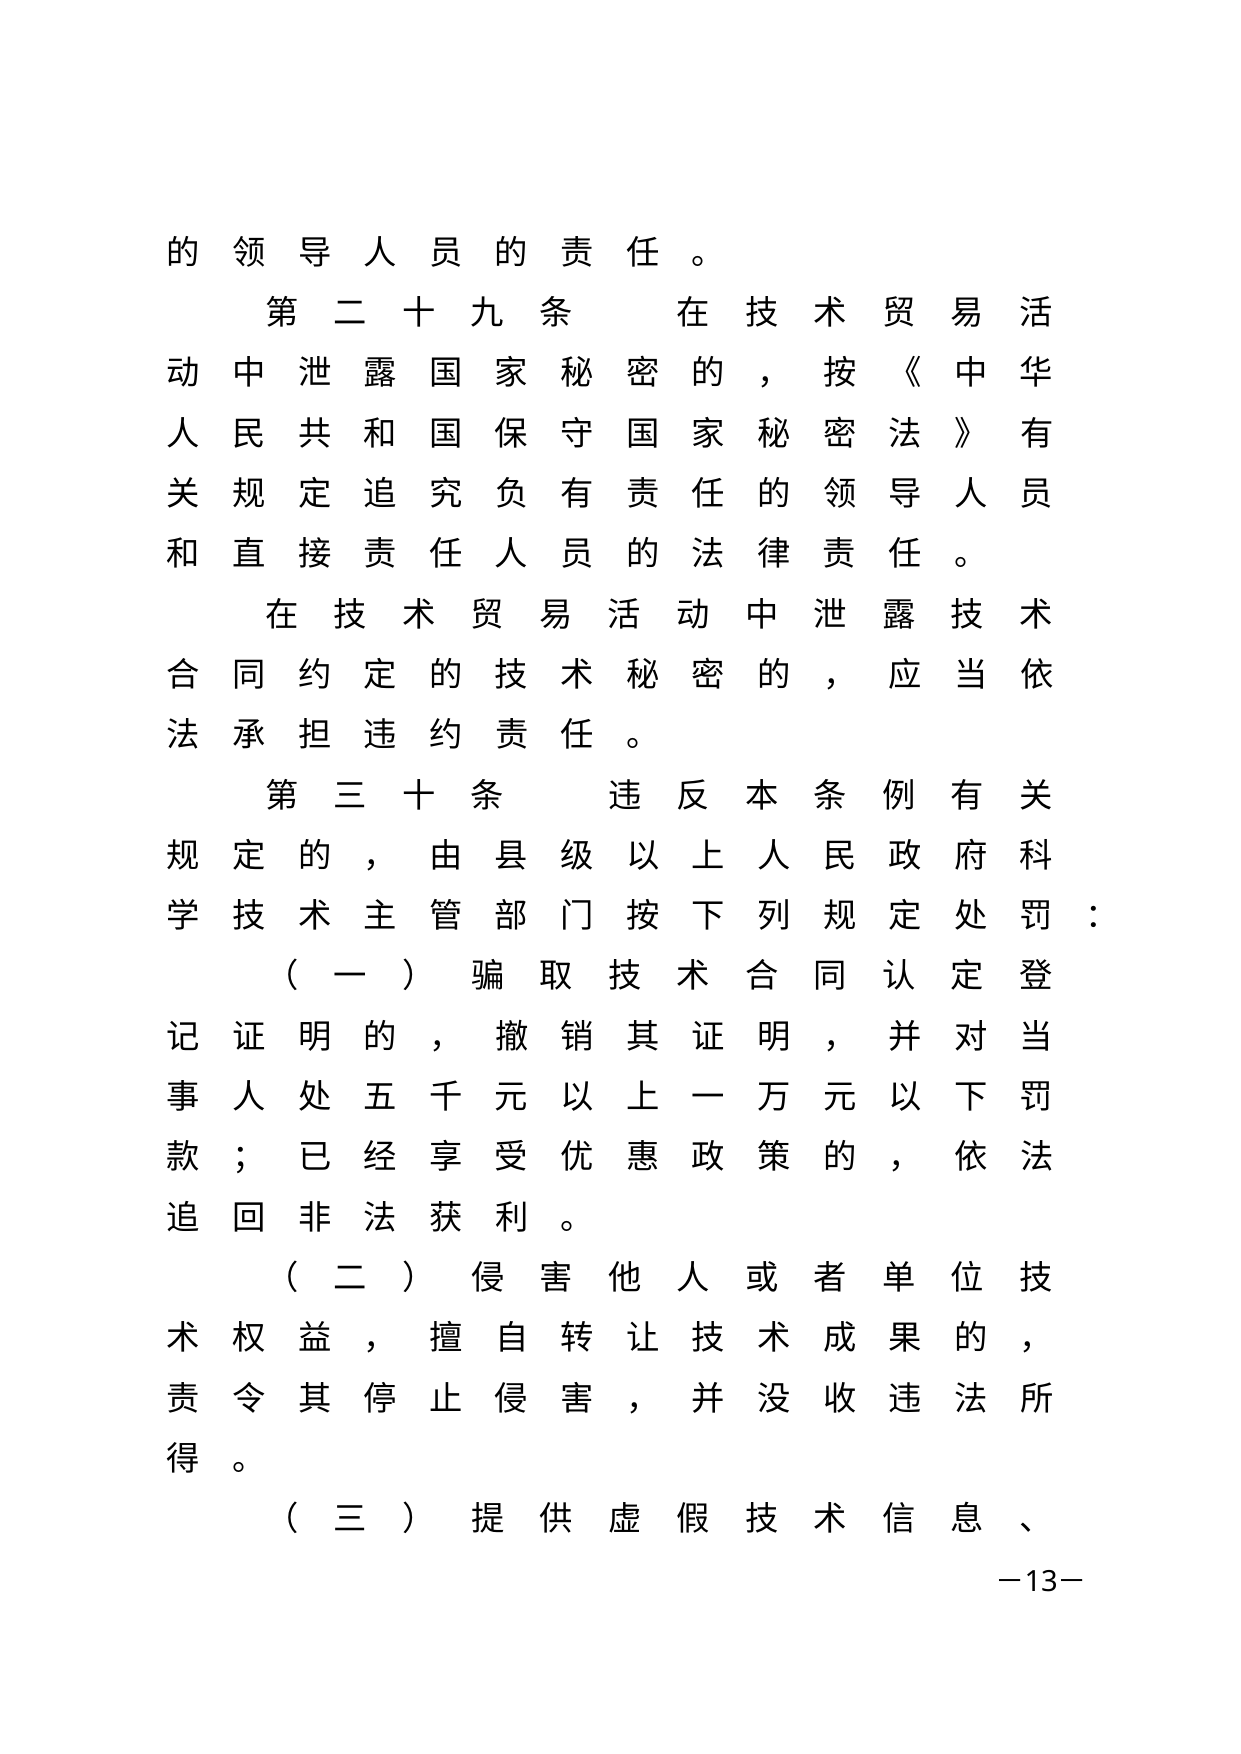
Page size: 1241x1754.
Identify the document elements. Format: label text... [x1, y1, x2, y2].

text 第二十九条 在技术贸易活动中泄露国家秘密的，按《中华人民共和国保守国家秘密法》有关规定追究负有责任的领导人员和直接责任人员的法律责任。 [167, 280, 1085, 581]
text （三）提供虚假技术信息、冒充专利技术的，或者窃取他人技术秘密的，或者以欺诈、胁迫、贿赂等手段订立技术合同的，责令其停止违法行为，并处三万元以下罚款。 [167, 1486, 1085, 1546]
text 在技术贸易活动中泄露技术合同约定的技术秘密的，应当依法承担违约责任。 [167, 581, 1085, 762]
text （一）骗取技术合同认定登记证明的，撤销其证明，并对当事人处五千元以上一万元以下罚款；已经享受优惠政策的，依法追回非法获利。 [167, 943, 1085, 1245]
text （二）侵害他人或者单位技术权益，擅自转让技术成果的，责令其停止侵害，并没收违法所得。 [167, 1245, 1085, 1486]
text 第三十条 违反本条例有关规定的，由县级以上人民政府科学技术主管部门按下列规定处罚： [167, 762, 1085, 943]
text 技术合同认定登记机构收取费用的，依法追究单位负有责任的领导人员的责任。 [167, 219, 1085, 280]
